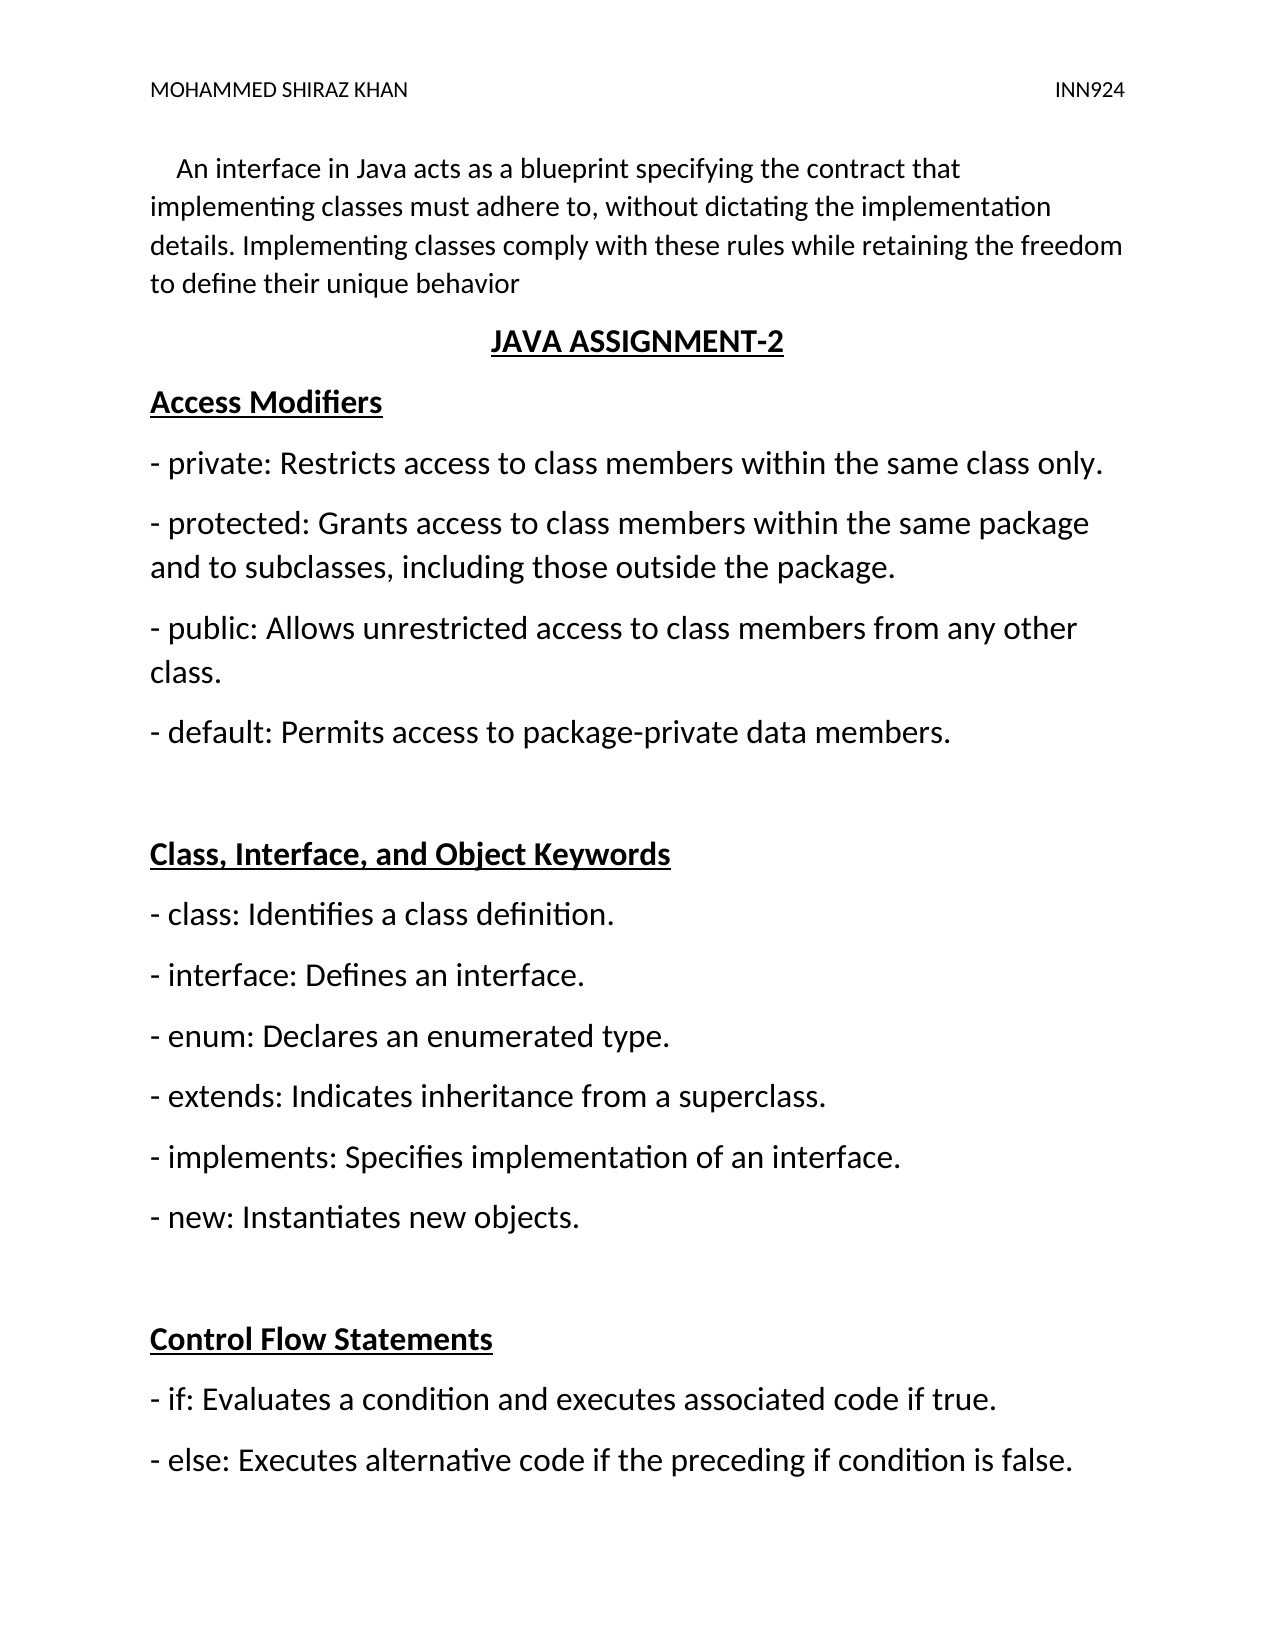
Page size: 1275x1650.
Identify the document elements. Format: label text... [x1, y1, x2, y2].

text - public: Allows unrestricted access to class members from any other class. [150, 607, 1125, 692]
text - interface: Defines an interface. [150, 954, 1125, 995]
text An interface in Java acts as a blueprint specifying the contract that implementing classes must adhere to, without dictating the implementation details. Implementing classes comply with these rules while retaining the freedom to define their unique behavior [150, 150, 1125, 301]
text - else: Executes alternative code if the preceding if condition is false. [150, 1439, 1125, 1480]
text - if: Evaluates a condition and executes associated code if true. [150, 1378, 1125, 1419]
text - private: Restricts access to class members within the same class only. [150, 442, 1125, 482]
text Control Flow Statements [150, 1318, 1125, 1358]
text JAVA ASSIGNMENT-2 [150, 320, 1125, 361]
text - default: Permits access to package-private data members. [150, 711, 1125, 752]
text Access Modifiers [150, 381, 1125, 422]
text Class, Interface, and Object Keywords [150, 833, 1125, 873]
text - protected: Grants access to class members within the same package and to subclasses, including those outside the package. [150, 502, 1125, 587]
text - new: Instantiates new objects. [150, 1196, 1125, 1237]
text - implements: Specifies implementation of an interface. [150, 1136, 1125, 1177]
text - class: Identifies a class definition. [150, 893, 1125, 934]
text - enum: Declares an enumerated type. [150, 1014, 1125, 1055]
text - extends: Indicates inheritance from a superclass. [150, 1075, 1125, 1116]
